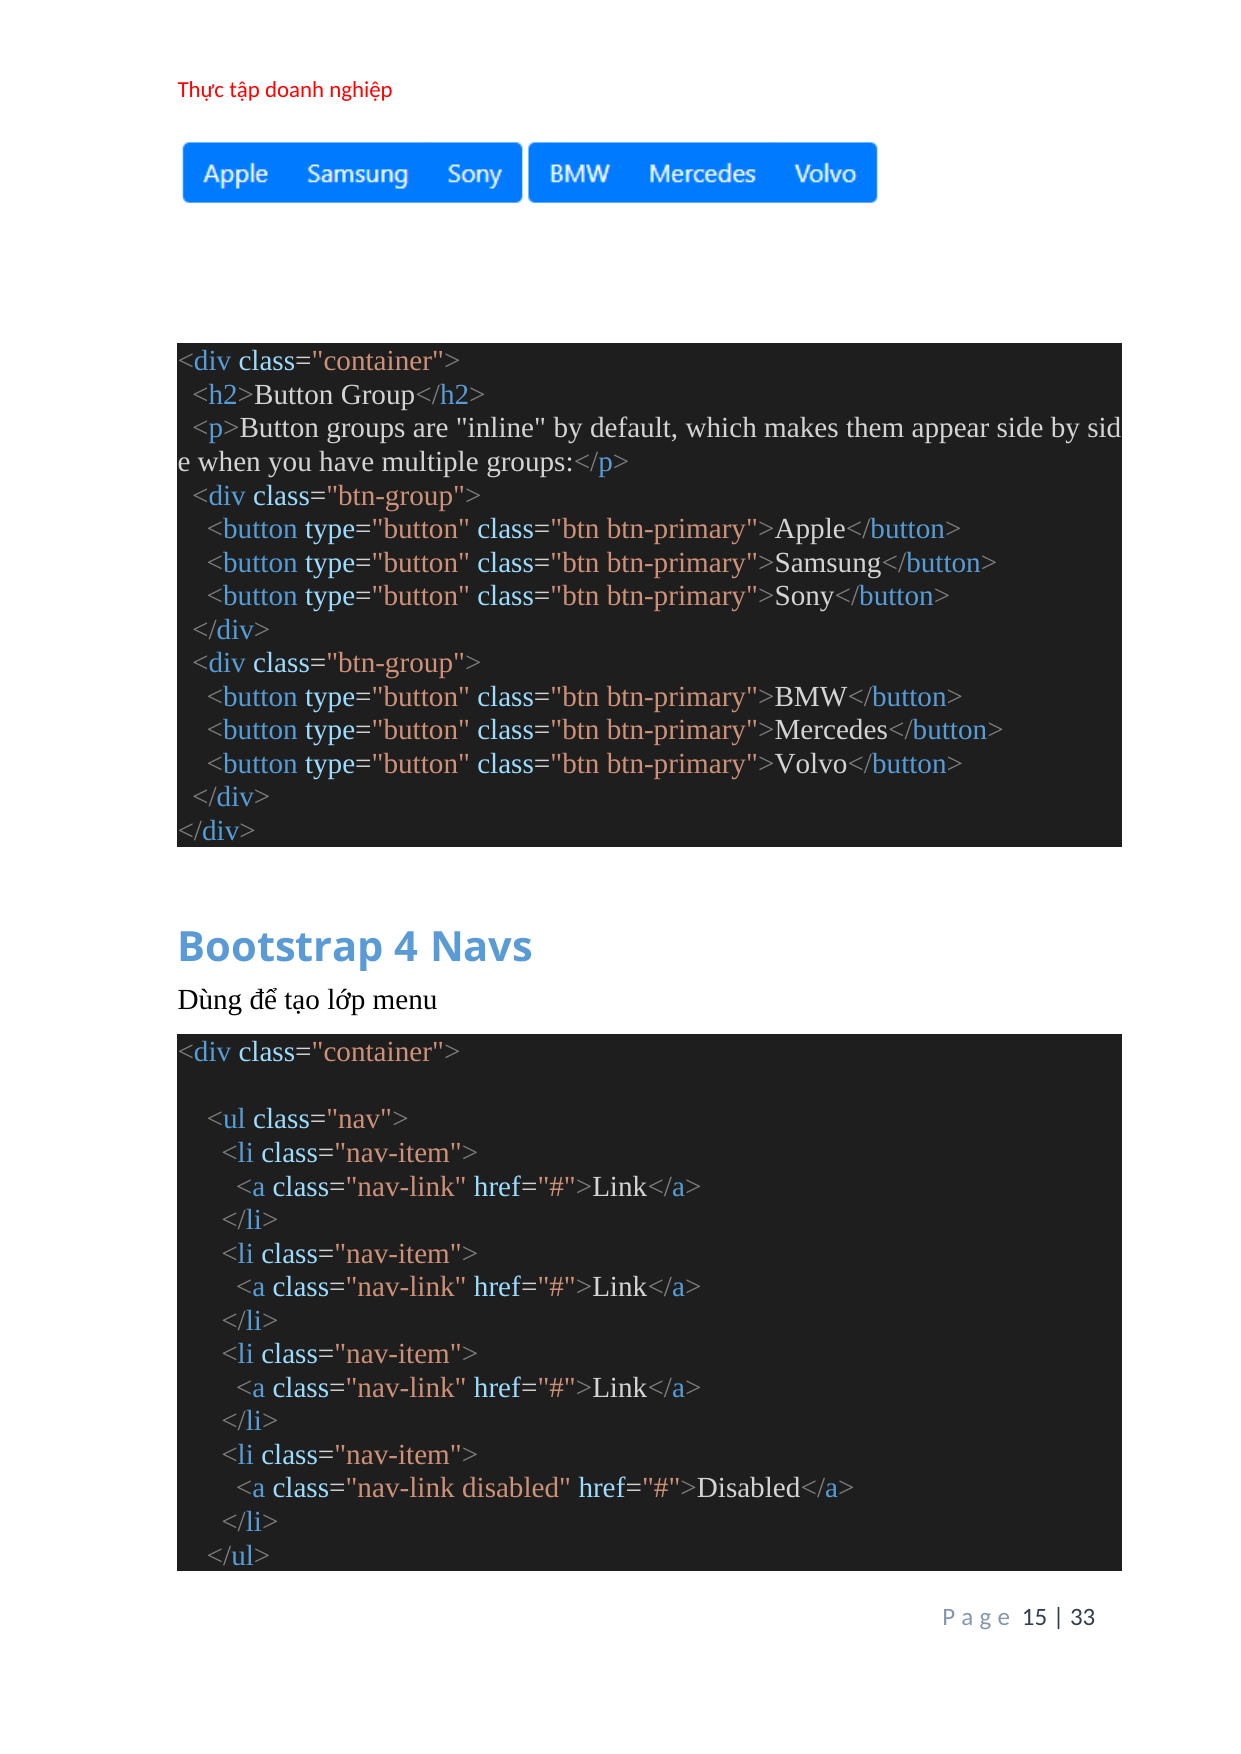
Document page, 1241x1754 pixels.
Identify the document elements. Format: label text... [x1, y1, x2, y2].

text <div class="container"> [177, 343, 1122, 377]
text <a class="nav-link" href="#">Link</a> [177, 1269, 1122, 1303]
text </ul> [177, 1538, 1122, 1571]
text <li class="nav-item"> [177, 1135, 1122, 1169]
text <button type="button" class="btn btn-primary">BMW</button> [177, 679, 1122, 712]
picture [177, 131, 918, 230]
text <button type="button" class="btn btn-primary">Sony</button> [177, 578, 1122, 612]
text <li class="nav-item"> [177, 1437, 1122, 1471]
text <button type="button" class="btn btn-primary">Samsung</button> [177, 545, 1122, 578]
text <li class="nav-item"> [177, 1236, 1122, 1269]
text <h2>Button Group</h2> [177, 377, 1122, 411]
text <button type="button" class="btn btn-primary">Apple</button> [177, 511, 1122, 545]
text </li> [177, 1403, 1122, 1437]
text Dùng để tạo lớp menu [177, 982, 1122, 1015]
text <a class="nav-link" href="#">Link</a> [177, 1370, 1122, 1403]
text <div class="btn-group"> [177, 645, 1122, 679]
text </li> [177, 1303, 1122, 1336]
text </div> [177, 813, 1122, 847]
text <a class="nav-link disabled" href="#">Disabled</a> [177, 1471, 1122, 1504]
text <li class="nav-item"> [177, 1336, 1122, 1370]
text <p>Button groups are "inline" by default, which makes them appear side by side when you have multiple groups:</p> [177, 411, 1122, 478]
text <div class="container"> [177, 1034, 1122, 1068]
text <div class="btn-group"> [177, 478, 1122, 511]
text </li> [177, 1504, 1122, 1538]
text <button type="button" class="btn btn-primary">Volvo</button> [177, 746, 1122, 779]
text <a class="nav-link" href="#">Link</a> [177, 1169, 1122, 1202]
text </div> [177, 612, 1122, 645]
subtitle Bootstrap 4 Navs [177, 917, 1122, 973]
text <ul class="nav"> [177, 1102, 1122, 1135]
text </div> [177, 779, 1122, 813]
text </li> [177, 1202, 1122, 1236]
text <button type="button" class="btn btn-primary">Mercedes</button> [177, 712, 1122, 746]
